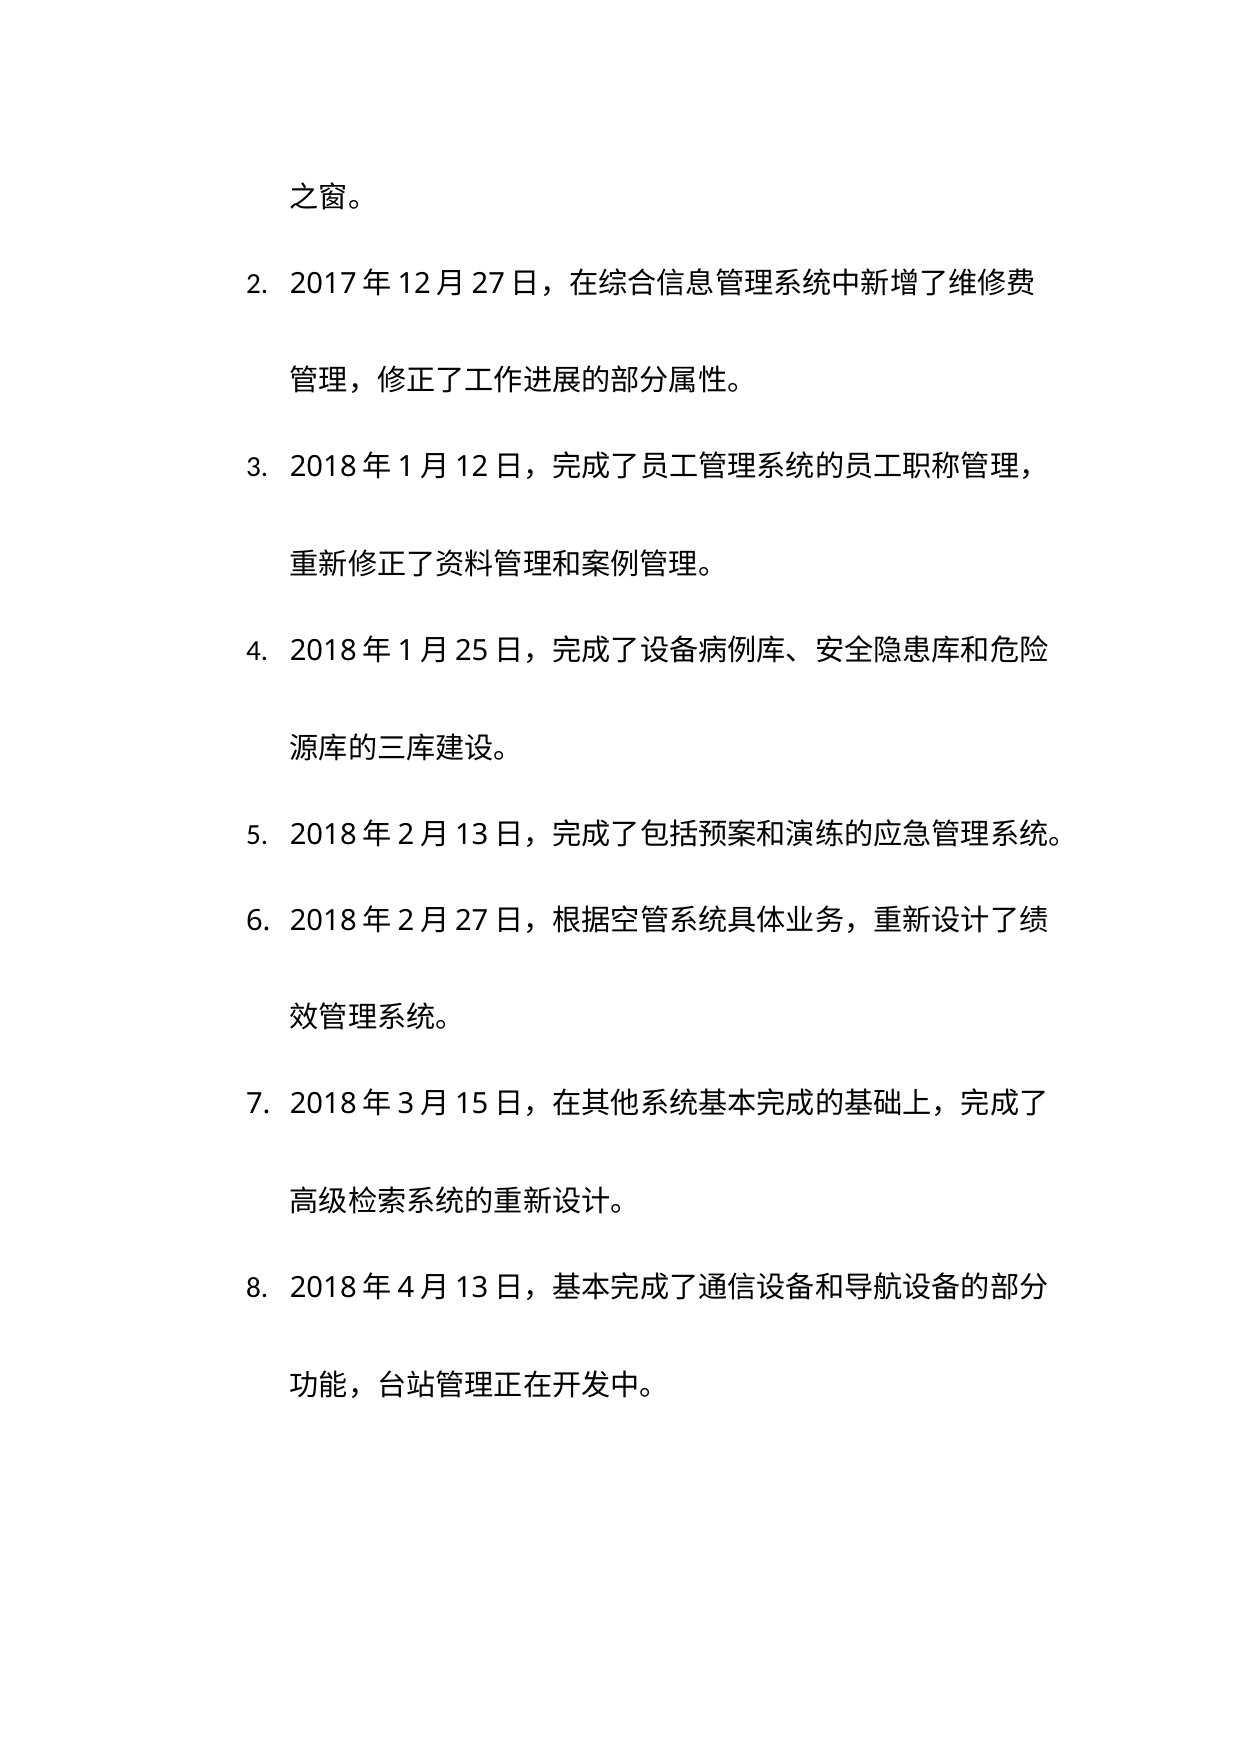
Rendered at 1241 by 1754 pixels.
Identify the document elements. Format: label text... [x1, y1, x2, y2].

list 2018年1月12日，完成了员工管理系统的员工职称管理，重新修正了资料管理和案例管理。 [246, 432, 1053, 594]
list 2018年2月27日，根据空管系统具体业务，重新设计了绩效管理系统。 [246, 885, 1053, 1048]
list 2018年2月13日，完成了包括预案和演练的应急管理系统。 [246, 799, 1053, 864]
list 2018年3月15日，在其他系统基本完成的基础上，完成了高级检索系统的重新设计。 [246, 1069, 1053, 1231]
list 2018年4月13日，基本完成了通信设备和导航设备的部分功能，台站管理正在开发中。 [246, 1252, 1053, 1415]
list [246, 162, 1053, 227]
list 2018年1月25日，完成了设备病例库、安全隐患库和危险源库的三库建设。 [246, 615, 1053, 778]
list 2017年12月27日，在综合信息管理系统中新增了维修费管理，修正了工作进展的部分属性。 [246, 248, 1053, 411]
